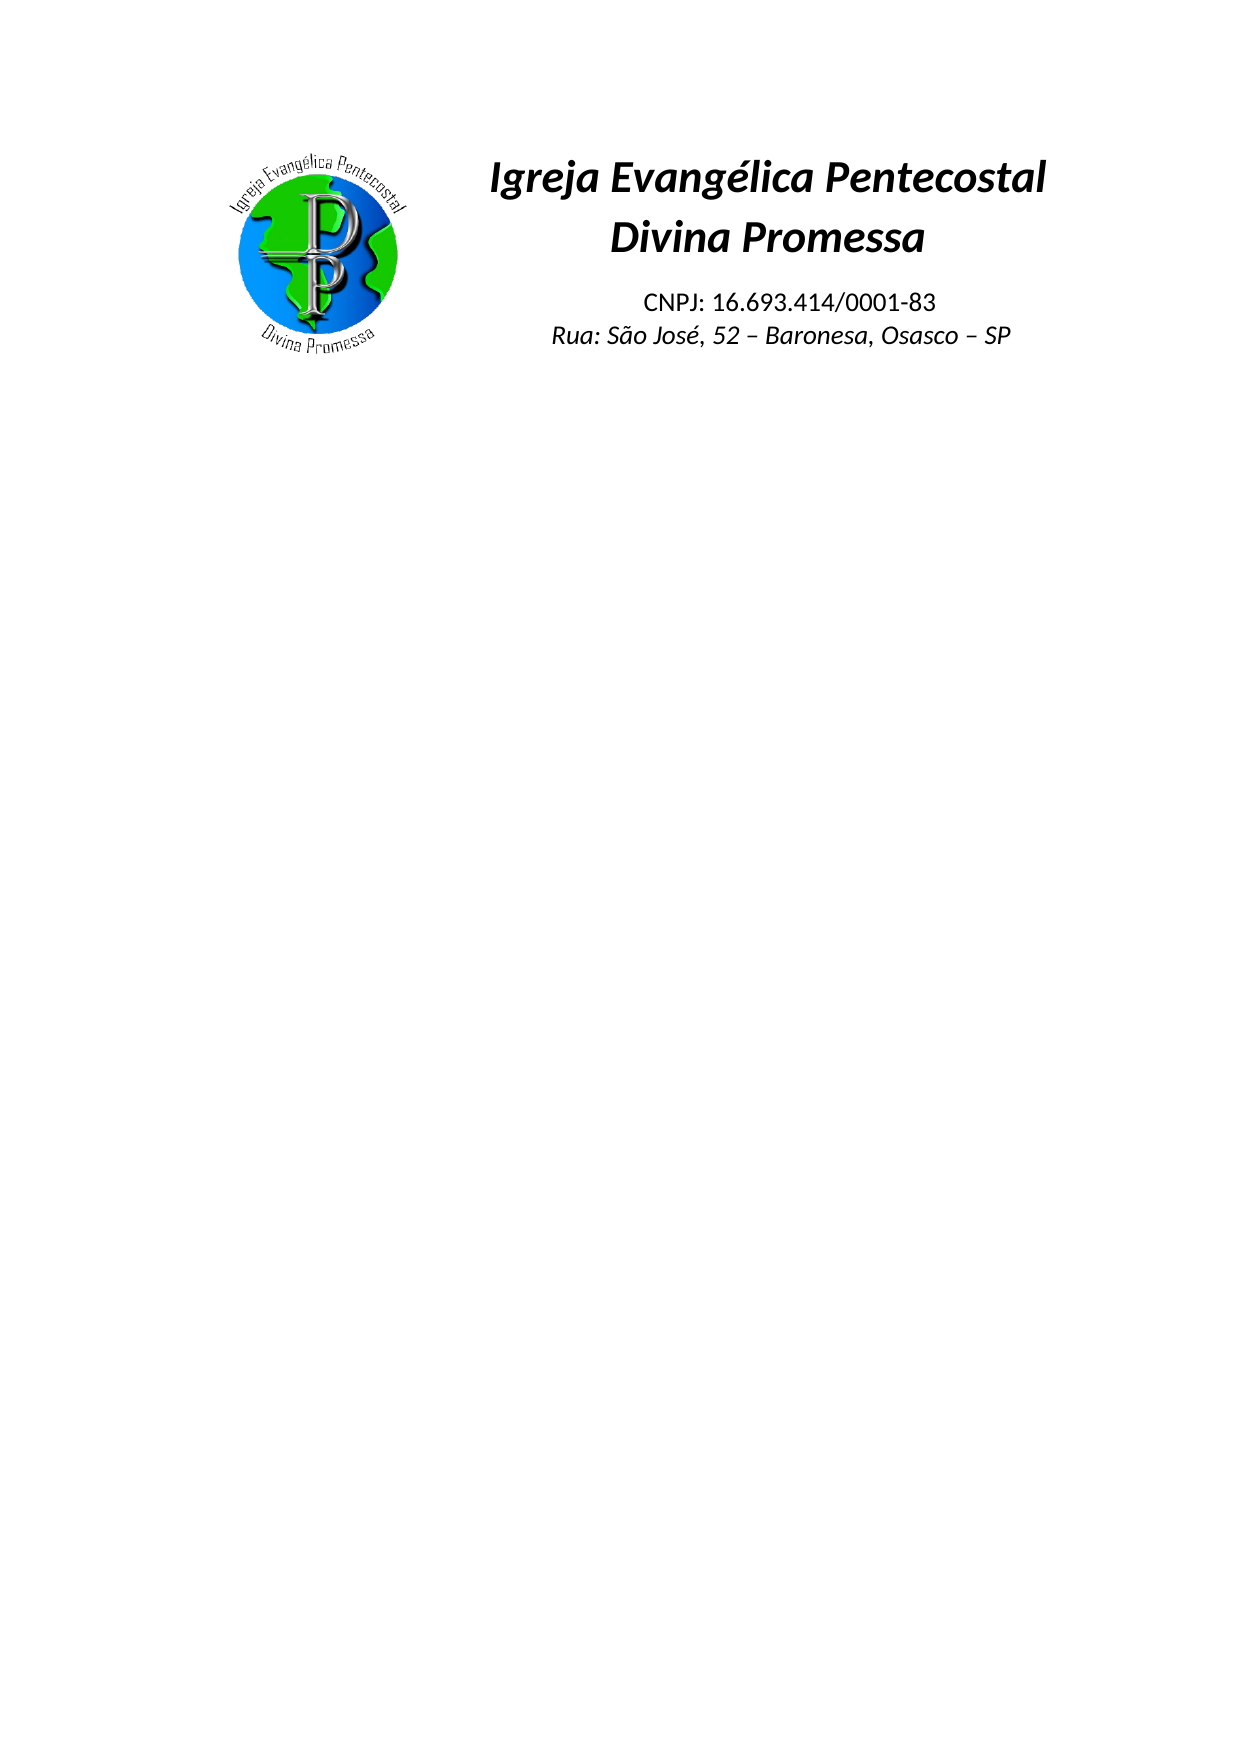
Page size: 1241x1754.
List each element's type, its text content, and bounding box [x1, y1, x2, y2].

text Igreja Evangélica Pentecostal Divina Promessa [459, 148, 1063, 264]
text Rua: São José, 52 – Baronesa, Osasco – SP [459, 318, 1063, 351]
picture [177, 147, 459, 359]
text CNPJ: 16.693.414/0001-83 [459, 285, 1063, 318]
